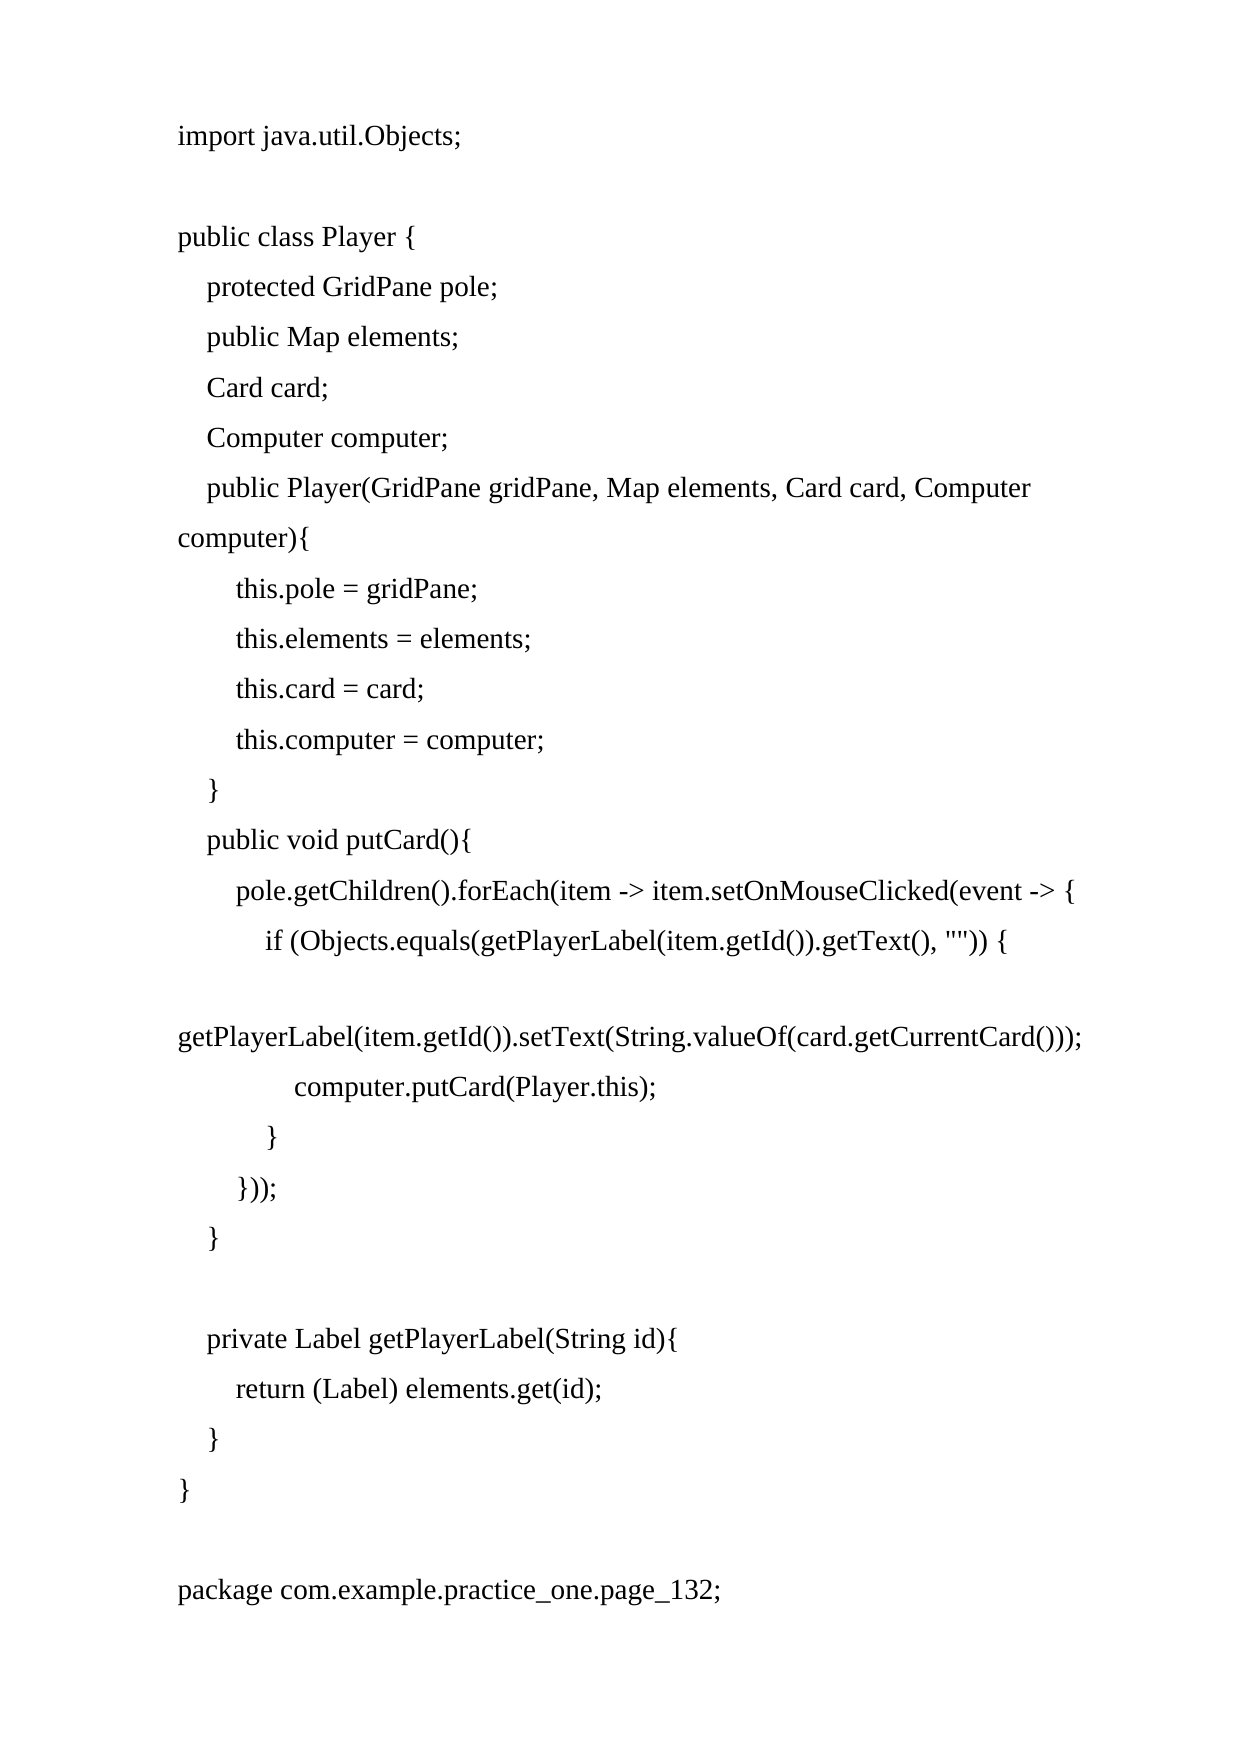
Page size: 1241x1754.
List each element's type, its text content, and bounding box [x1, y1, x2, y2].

text pole.getChildren().forEach(item -> item.setOnMouseClicked(event -> { [177, 873, 1152, 906]
text this.card = card; [177, 672, 1152, 705]
text })); [177, 1170, 1152, 1203]
text this.elements = elements; [177, 621, 1152, 655]
text if (Objects.equals(getPlayerLabel(item.getId()).getText(), "")) { [177, 923, 1152, 957]
text public Player(GridPane gridPane, Map elements, Card card, Computer computer){ [177, 470, 1152, 554]
text this.computer = computer; [177, 722, 1152, 755]
text public class Player { [177, 219, 1152, 252]
text } [177, 1421, 1152, 1455]
text } [177, 772, 1152, 806]
text private Label getPlayerLabel(String id){ [177, 1321, 1152, 1354]
text this.pole = gridPane; [177, 571, 1152, 604]
text return (Label) elements.get(id); [177, 1371, 1152, 1405]
text } [177, 1220, 1152, 1254]
text import java.util.Objects; [177, 118, 1152, 152]
text public void putCard(){ [177, 822, 1152, 856]
text } [177, 1472, 1152, 1505]
text getPlayerLabel(item.getId()).setText(String.valueOf(card.getCurrentCard())); [177, 973, 1152, 1052]
text package com.example.practice_one.page_132; [177, 1572, 1152, 1606]
text public Map elements; [177, 319, 1152, 353]
text protected GridPane pole; [177, 269, 1152, 303]
text } [177, 1119, 1152, 1153]
text computer.putCard(Player.this); [177, 1069, 1152, 1103]
text Computer computer; [177, 420, 1152, 453]
text Card card; [177, 370, 1152, 403]
